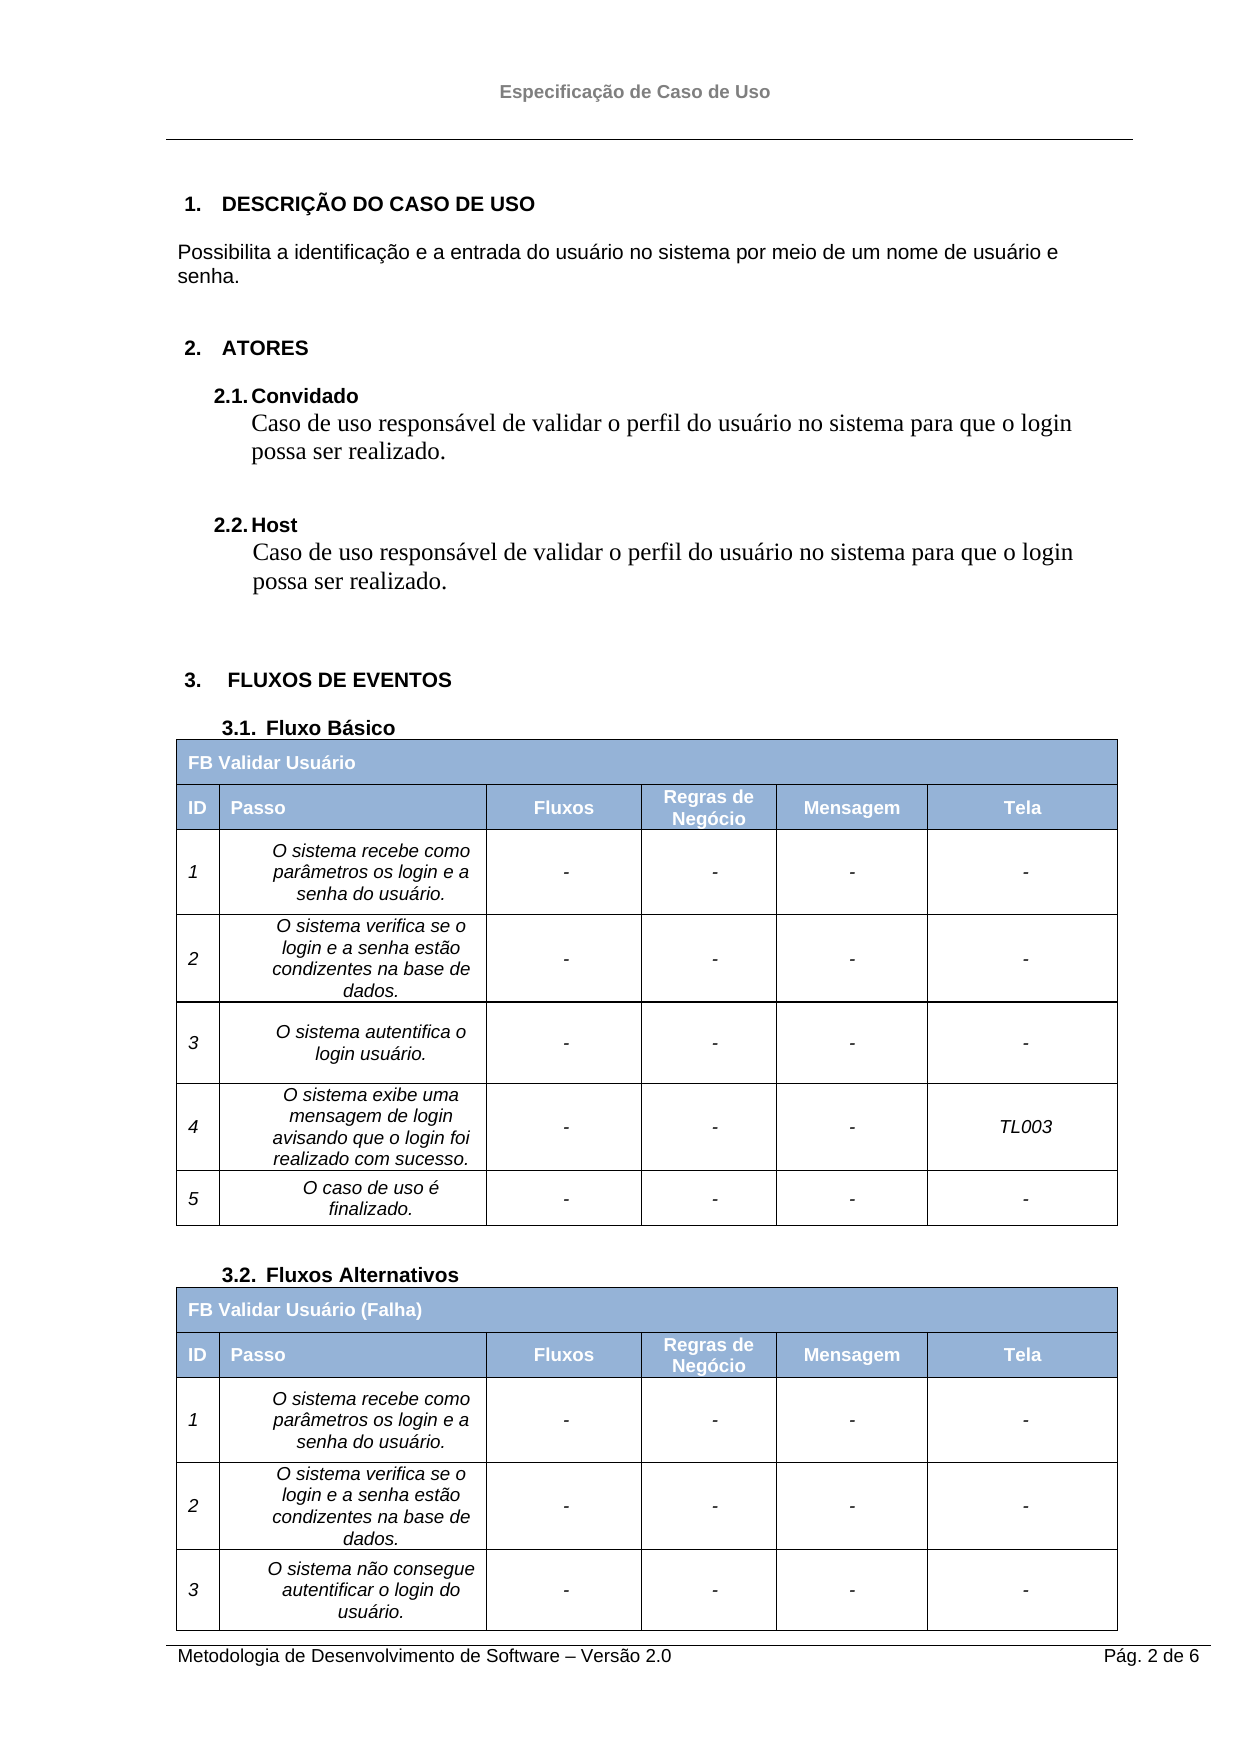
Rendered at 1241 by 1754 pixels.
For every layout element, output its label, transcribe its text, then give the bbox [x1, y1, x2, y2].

table_cell - [928, 1463, 1117, 1549]
table_cell [177, 830, 219, 914]
table_cell - [487, 1171, 641, 1225]
table_cell [177, 1084, 219, 1170]
table_cell Passo [220, 1333, 486, 1377]
table_cell Tela [928, 785, 1117, 829]
table_cell - [642, 1378, 776, 1462]
table_cell - [777, 1550, 927, 1630]
table_cell - [777, 1378, 927, 1462]
table_cell Mensagem [777, 785, 927, 829]
table_cell O caso de uso é finalizado. [220, 1171, 486, 1225]
table_cell [177, 915, 219, 1001]
table_header FB Validar Usuário [177, 740, 1117, 784]
table_cell - [642, 1550, 776, 1630]
table_cell - [777, 1463, 927, 1549]
table_cell Mensagem [777, 1333, 927, 1377]
table_cell 3 [177, 1550, 219, 1630]
list Caso de uso responsável de validar o perfil do usuário no sistema para que o login possa ser realizado. [251, 408, 1122, 465]
list DESCRIÇÃO DO CASO DE USO [184, 192, 1122, 216]
text Possibilita a identificação e a entrada do usuário no sistema por meio de um nome de usuário e senha. [177, 240, 1122, 288]
table_cell - [487, 1463, 641, 1549]
table_cell O sistema exibe uma mensagem de login avisando que o login foi realizado com sucesso. [220, 1084, 486, 1170]
table_cell - [487, 915, 641, 1001]
table_cell - [642, 1084, 776, 1170]
list Fluxos Alternativos [222, 1263, 1122, 1287]
table_cell O sistema verifica se o login e a senha estão condizentes na base de dados. [220, 1463, 486, 1549]
table_cell O sistema verifica se o login e a senha estão condizentes na base de dados. [220, 915, 486, 1001]
table_cell O sistema não consegue autentificar o login do usuário. [220, 1550, 486, 1630]
table_cell ID [177, 1333, 219, 1377]
table_cell - [642, 830, 776, 914]
table_cell - [487, 830, 641, 914]
table_cell - [777, 1171, 927, 1225]
table_cell Passo [220, 785, 486, 829]
table_cell O sistema recebe como parâmetros os login e a senha do usuário. [220, 830, 486, 914]
table_cell - [487, 1550, 641, 1630]
table_cell 1 [177, 1378, 219, 1462]
list ATORES [184, 336, 1122, 360]
table_cell TL003 [928, 1084, 1117, 1170]
table_cell O sistema recebe como parâmetros os login e a senha do usuário. [220, 1378, 486, 1462]
table_cell - [487, 1084, 641, 1170]
table_cell [177, 1003, 219, 1082]
table_cell - [777, 830, 927, 914]
list Host [213, 513, 1122, 537]
table_cell - [928, 1003, 1117, 1082]
table_cell - [642, 1003, 776, 1082]
list Fluxo Básico [222, 715, 1122, 739]
table_cell O sistema autentifica o login usuário. [220, 1003, 486, 1082]
table_cell - [642, 1463, 776, 1549]
table_cell - [928, 830, 1117, 914]
table_cell - [777, 915, 927, 1001]
table_cell [177, 1171, 219, 1225]
table_cell - [642, 915, 776, 1001]
table_cell Regras de Negócio [642, 785, 776, 829]
table_cell - [928, 915, 1117, 1001]
table_cell Regras de Negócio [642, 1333, 776, 1377]
table_cell - [642, 1171, 776, 1225]
table_cell Fluxos [487, 1333, 641, 1377]
table_cell - [777, 1003, 927, 1082]
table_cell Tela [928, 1333, 1117, 1377]
table_header FB Validar Usuário (Falha) [177, 1288, 1117, 1332]
table_cell - [928, 1171, 1117, 1225]
table_cell - [928, 1550, 1117, 1630]
table_cell Fluxos [487, 785, 641, 829]
table_cell - [928, 1378, 1117, 1462]
table_cell ID [177, 785, 219, 829]
table_cell - [487, 1378, 641, 1462]
list FLUXOS DE EVENTOS [184, 667, 1122, 691]
table_cell - [487, 1003, 641, 1082]
list Convidado [213, 384, 1122, 408]
list Caso de uso responsável de validar o perfil do usuário no sistema para que o login possa ser realizado. [252, 537, 1122, 594]
table_cell 2 [177, 1463, 219, 1549]
table_cell - [777, 1084, 927, 1170]
